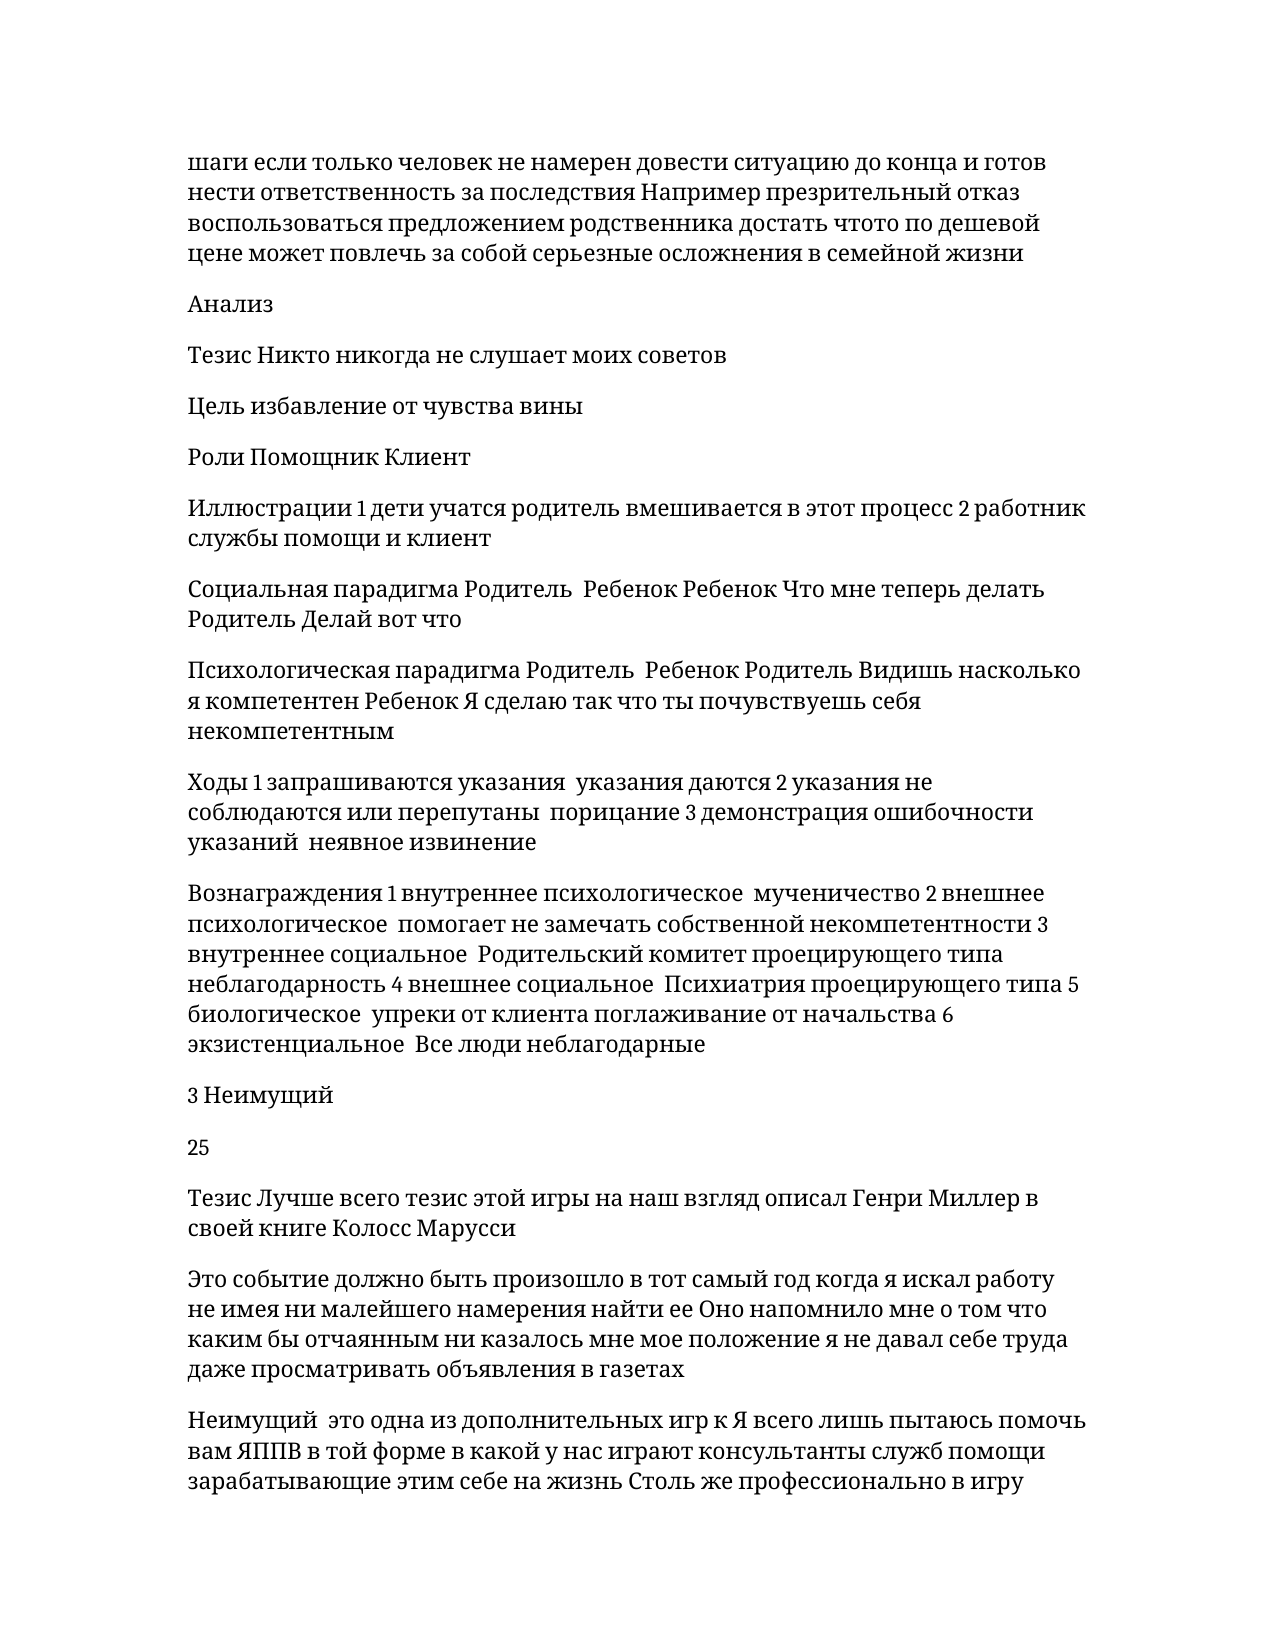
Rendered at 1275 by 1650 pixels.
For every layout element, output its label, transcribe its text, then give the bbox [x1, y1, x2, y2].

text Иллюстрации 1 дети учатся родитель вмешивается в этот процесс 2 работник службы помощи и клиент [187, 496, 1087, 552]
text Социальная парадигма Родитель Ребенок Ребенок Что мне теперь делать Родитель Делай вот что [187, 577, 1087, 634]
text Психологическая парадигма Родитель Ребенок Родитель Видишь насколько я компетентен Ребенок Я сделаю так что ты почувствуешь себя некомпетентным [187, 658, 1087, 745]
text Тезис Лучше всего тезис этой игры на наш взгляд описал Генри Миллер в своей книге Колосс Марусси [187, 1185, 1087, 1242]
text Вознаграждения 1 внутреннее психологическое мученичество 2 внешнее психологическое помогает не замечать собственной некомпетентности 3 внутреннее социальное Родительский комитет проецирующего типа неблагодарность 4 внешнее социальное Психиатрия проецирующего типа 5 биологическое упреки от клиента поглаживание от начальства 6 экзистенциальное Все люди неблагодарные [187, 881, 1087, 1059]
text Анализ [187, 292, 1087, 318]
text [187, 1408, 1087, 1495]
text Это событие должно быть произошло в тот самый год когда я искал работу не имея ни малейшего намерения найти ее Оно напомнило мне о том что каким бы отчаянным ни казалось мне мое положение я не давал себе труда даже просматривать объявления в газетах [187, 1267, 1087, 1384]
text 3 Неимущий [187, 1083, 1087, 1110]
text Цель избавление от чувства вины [187, 394, 1087, 420]
text 25 [187, 1134, 1087, 1161]
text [187, 150, 1087, 267]
text Ходы 1 запрашиваются указания указания даются 2 указания не соблюдаются или перепутаны порицание 3 демонстрация ошибочности указаний неявное извинение [187, 770, 1087, 857]
text Роли Помощник Клиент [187, 445, 1087, 471]
text Тезис Никто никогда не слушает моих советов [187, 343, 1087, 369]
